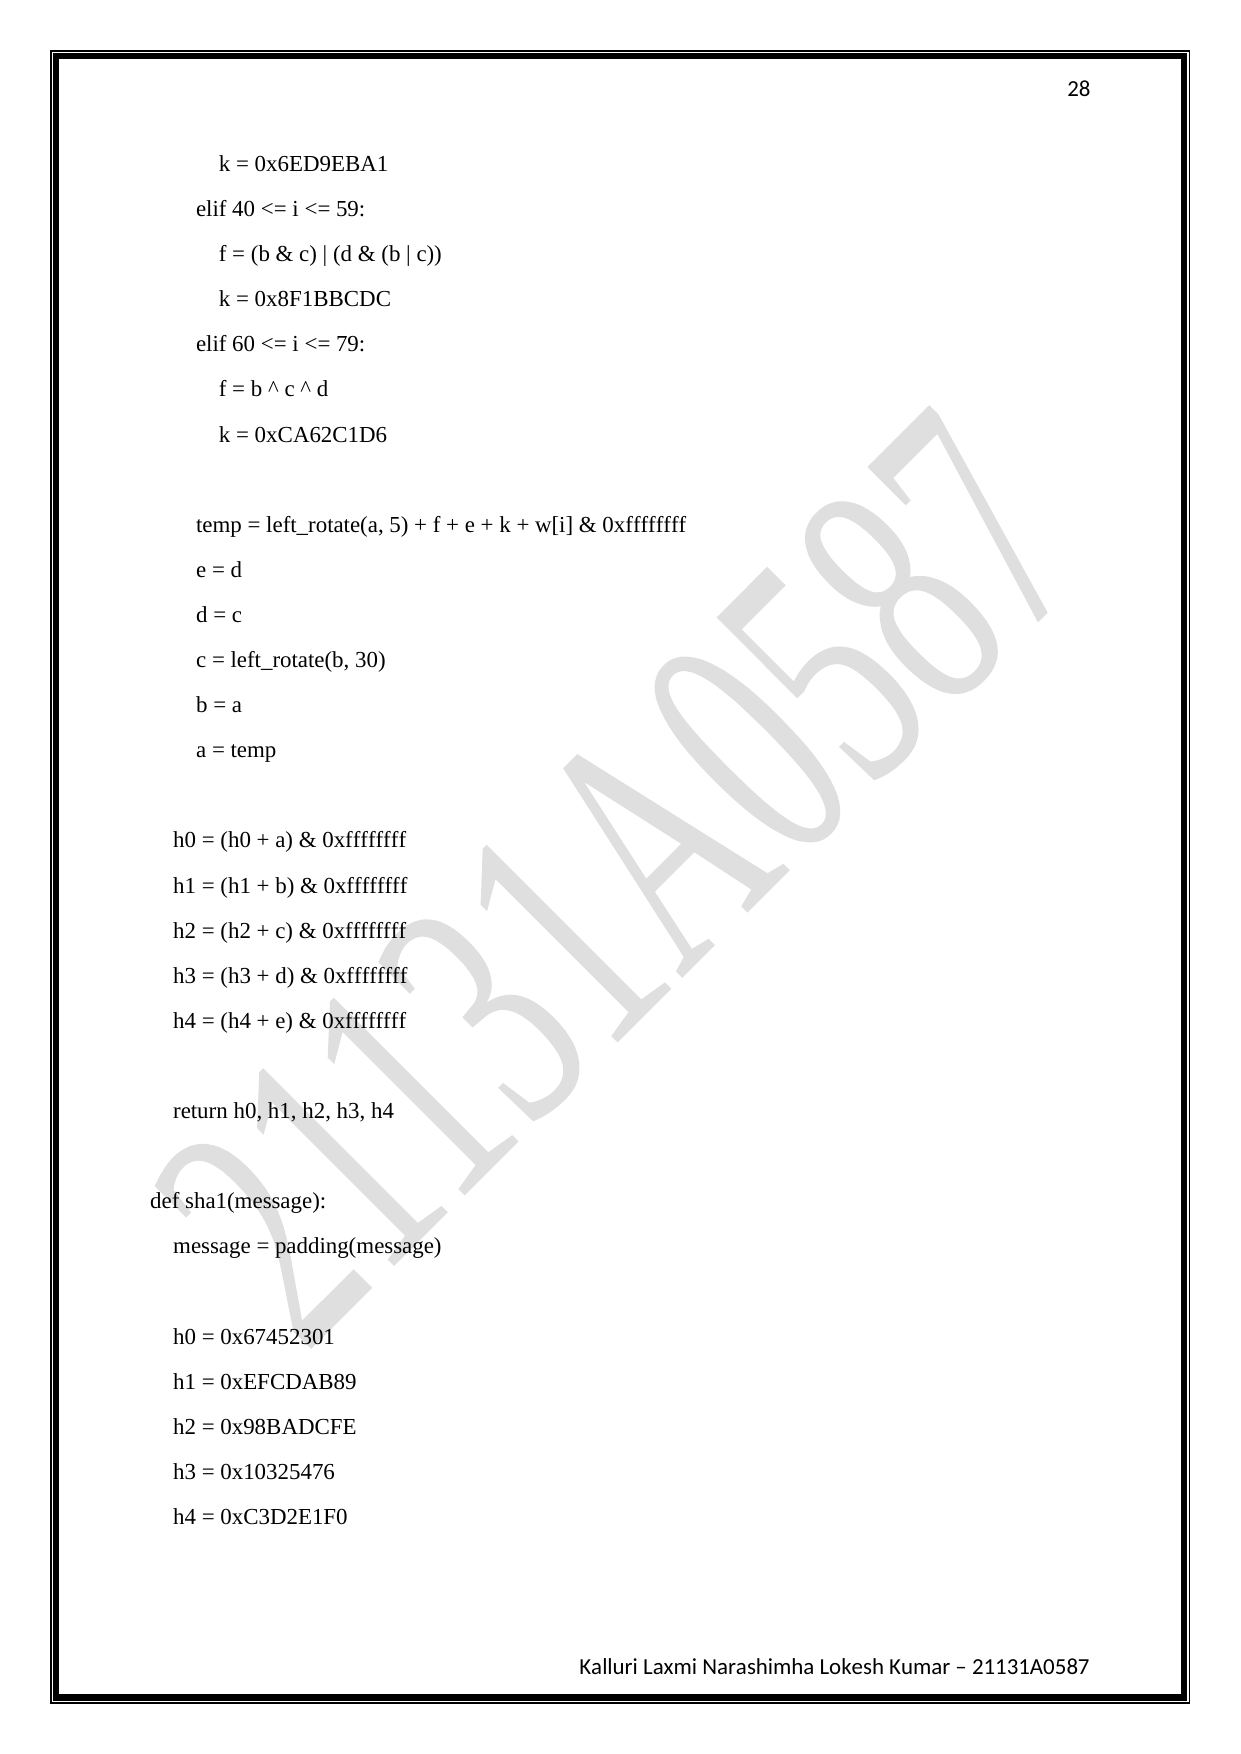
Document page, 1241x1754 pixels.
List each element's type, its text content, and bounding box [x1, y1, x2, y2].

text h3 = (h3 + d) & 0xffffffff [150, 962, 1090, 988]
text return h0, h1, h2, h3, h4 [150, 1097, 1090, 1123]
text def sha1(message): [150, 1187, 1090, 1214]
text h4 = (h4 + e) & 0xffffffff [150, 1007, 1090, 1033]
text h3 = 0x10325476 [150, 1458, 1090, 1484]
text a = temp [150, 736, 1090, 763]
text k = 0x8F1BBCDC [150, 285, 1090, 312]
text message = padding(message) [150, 1232, 1090, 1259]
text k = 0x6ED9EBA1 [150, 150, 1090, 176]
text h1 = (h1 + b) & 0xffffffff [150, 872, 1090, 898]
text k = 0xCA62C1D6 [150, 421, 1090, 447]
text c = left_rotate(b, 30) [150, 646, 1090, 672]
text b = a [150, 691, 1090, 718]
text f = b ^ c ^ d [150, 376, 1090, 402]
text h0 = 0x67452301 [150, 1323, 1090, 1349]
text h2 = (h2 + c) & 0xffffffff [150, 917, 1090, 943]
text f = (b & c) | (d & (b | c)) [150, 240, 1090, 267]
text h2 = 0x98BADCFE [150, 1413, 1090, 1439]
text elif 40 <= i <= 59: [150, 195, 1090, 221]
text h4 = 0xC3D2E1F0 [150, 1503, 1090, 1529]
text h0 = (h0 + a) & 0xffffffff [150, 827, 1090, 853]
text h1 = 0xEFCDAB89 [150, 1368, 1090, 1394]
text temp = left_rotate(a, 5) + f + e + k + w[i] & 0xffffffff [150, 511, 1090, 537]
text elif 60 <= i <= 79: [150, 330, 1090, 357]
text e = d [150, 556, 1090, 582]
text d = c [150, 601, 1090, 627]
